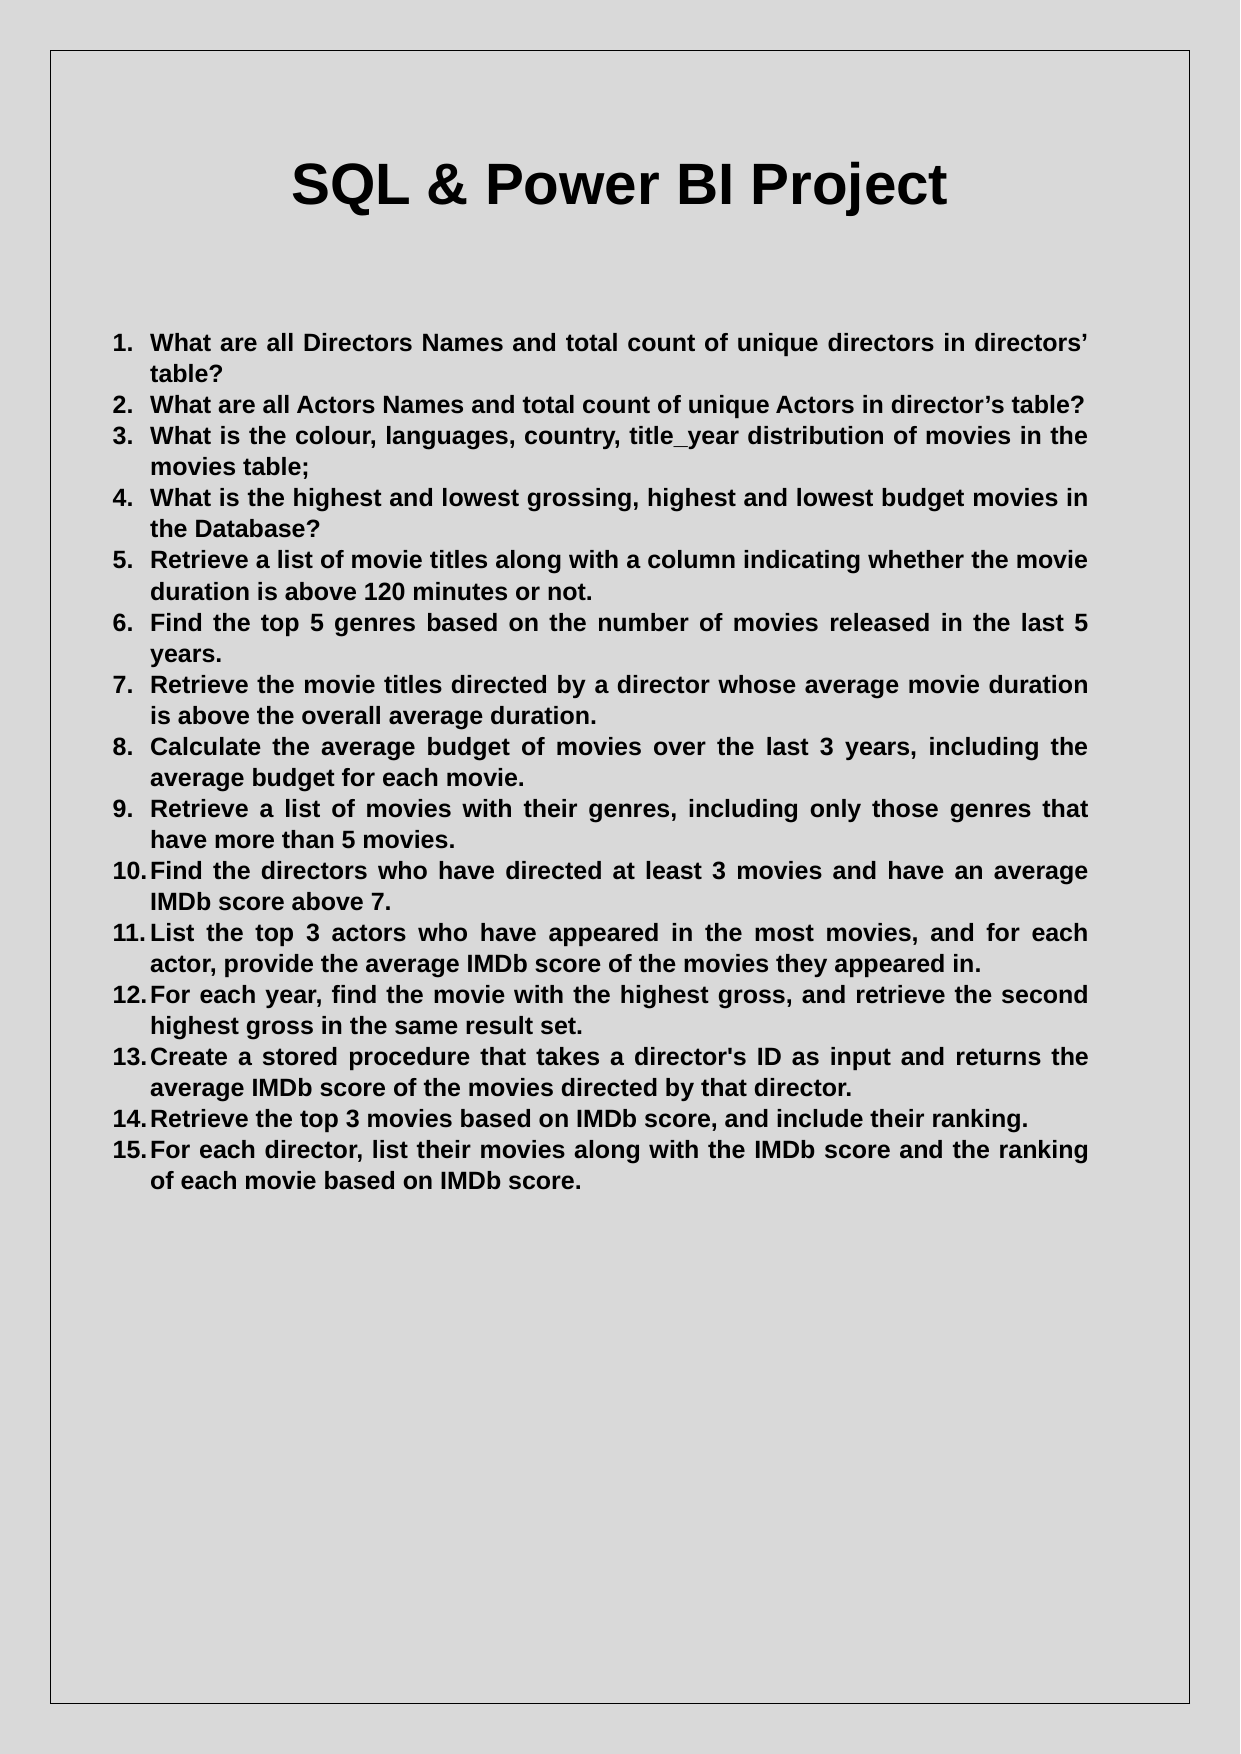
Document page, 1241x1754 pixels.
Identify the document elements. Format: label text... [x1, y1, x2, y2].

list For each year, find the movie with the highest gross, and retrieve the second highest gross in the same result set. [112, 980, 1090, 1040]
list Find the directors who have directed at least 3 movies and have an average IMDb score above 7. [112, 856, 1090, 916]
list What are all Directors Names and total count of unique directors in directors’ table? [112, 328, 1090, 388]
list Retrieve a list of movie titles along with a column indicating whether the movie duration is above 120 minutes or not. [112, 545, 1090, 605]
list What are all Actors Names and total count of unique Actors in director’s table? [112, 390, 1090, 419]
list Create a stored procedure that takes a director's ID as input and returns the average IMDb score of the movies directed by that director. [112, 1042, 1090, 1102]
list SQL & Power BI Project [150, 150, 1090, 217]
list Calculate the average budget of movies over the last 3 years, including the average budget for each movie. [112, 732, 1090, 791]
list What is the highest and lowest grossing, highest and lowest budget movies in the Database? [112, 483, 1090, 543]
list List the top 3 actors who have appeared in the most movies, and for each actor, provide the average IMDb score of the movies they appeared in. [112, 918, 1090, 978]
list What is the colour, languages, country, title_year distribution of movies in the movies table; [112, 421, 1090, 481]
list Retrieve a list of movies with their genres, including only those genres that have more than 5 movies. [112, 794, 1090, 853]
list Find the top 5 genres based on the number of movies released in the last 5 years. [112, 607, 1090, 667]
list Retrieve the top 3 movies based on IMDb score, and include their ranking. [112, 1104, 1090, 1133]
list Retrieve the movie titles directed by a director whose average movie duration is above the overall average duration. [112, 669, 1090, 729]
list For each director, list their movies along with the IMDb score and the ranking of each movie based on IMDb score. [112, 1135, 1090, 1195]
